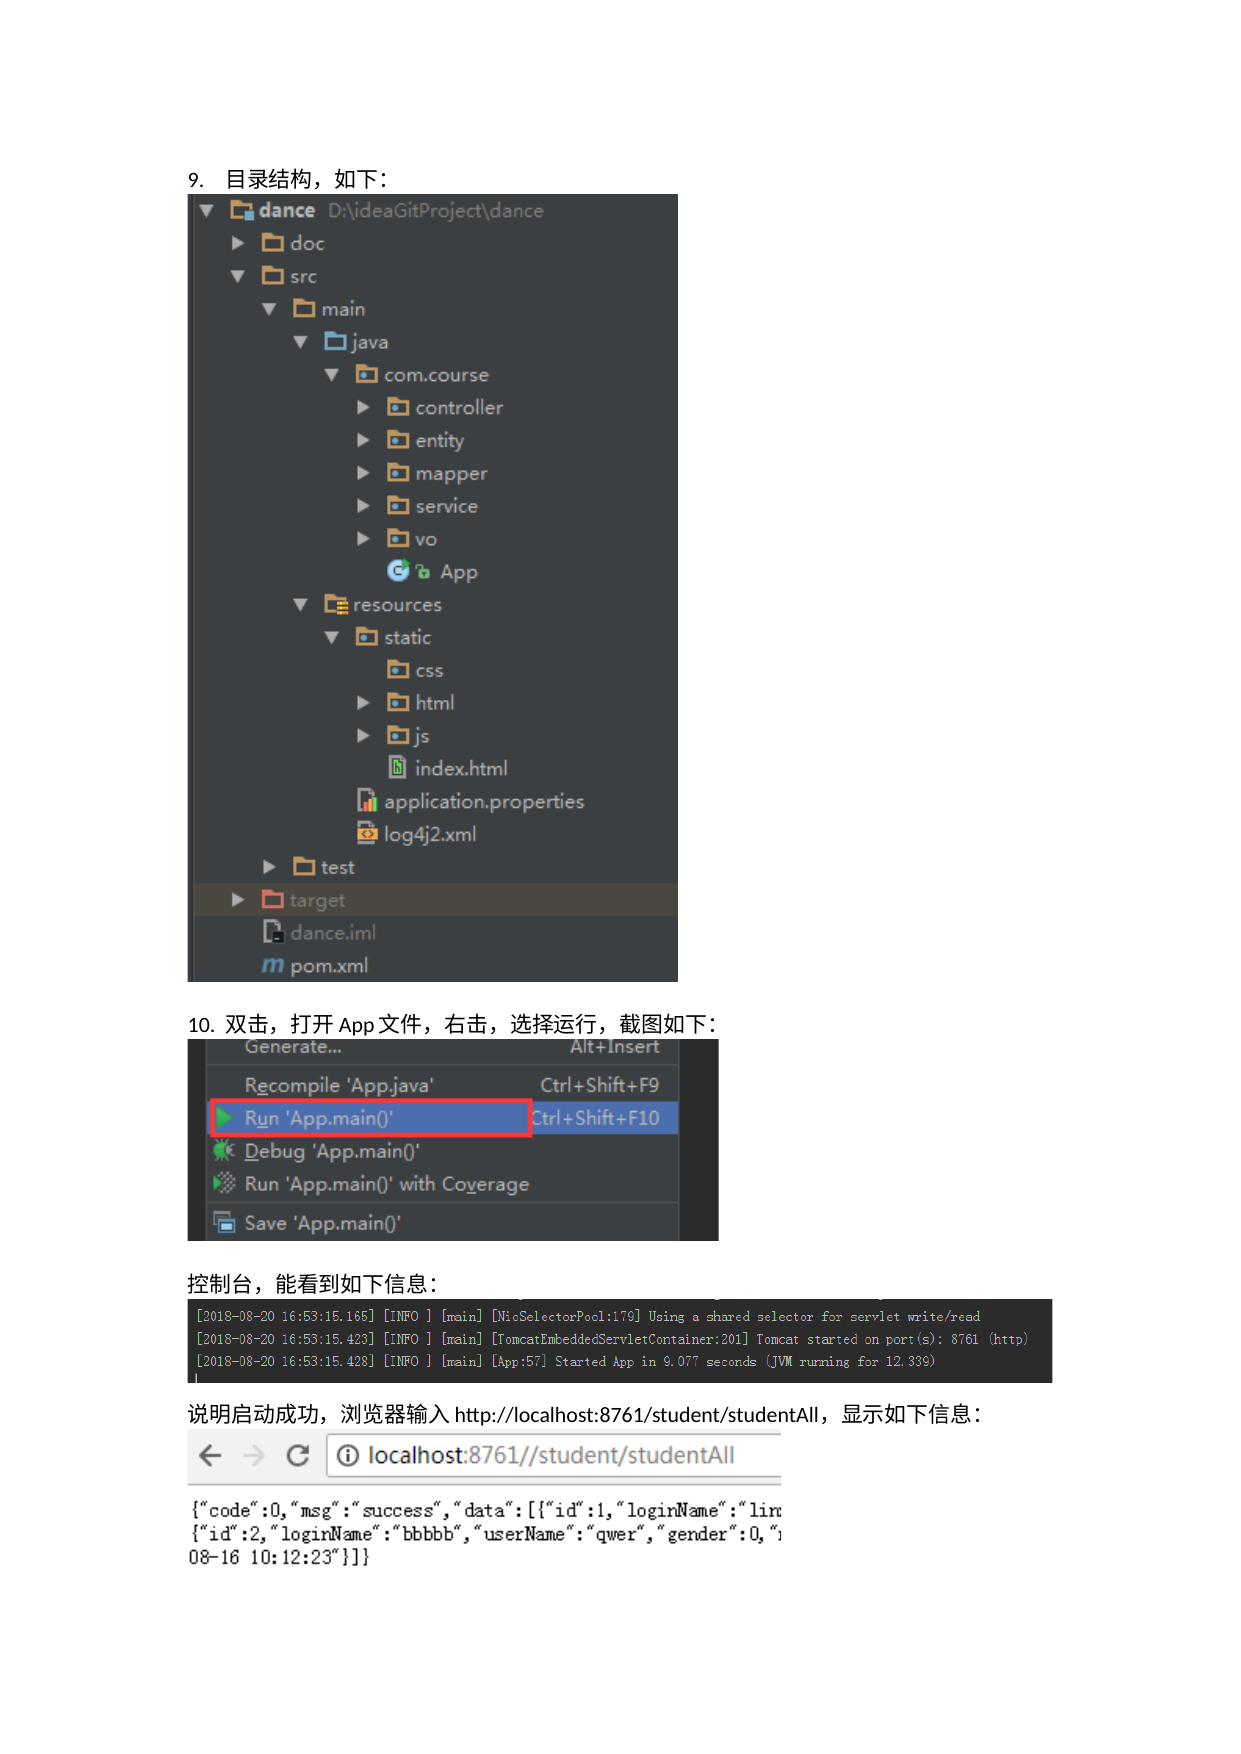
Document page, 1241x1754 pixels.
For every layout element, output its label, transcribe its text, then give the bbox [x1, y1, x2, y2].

picture [187, 1039, 719, 1241]
list 控制台，能看到如下信息： [187, 1267, 1053, 1299]
list 双击，打开App文件，右击，选择运行，截图如下： [187, 1007, 1053, 1039]
picture [187, 1429, 782, 1580]
picture [187, 194, 678, 982]
picture [187, 1299, 1053, 1383]
list 说明启动成功，浏览器输入http://localhost:8761/student/studentAll，显示如下信息： [187, 1397, 1053, 1429]
list 目录结构，如下： [187, 162, 1053, 194]
